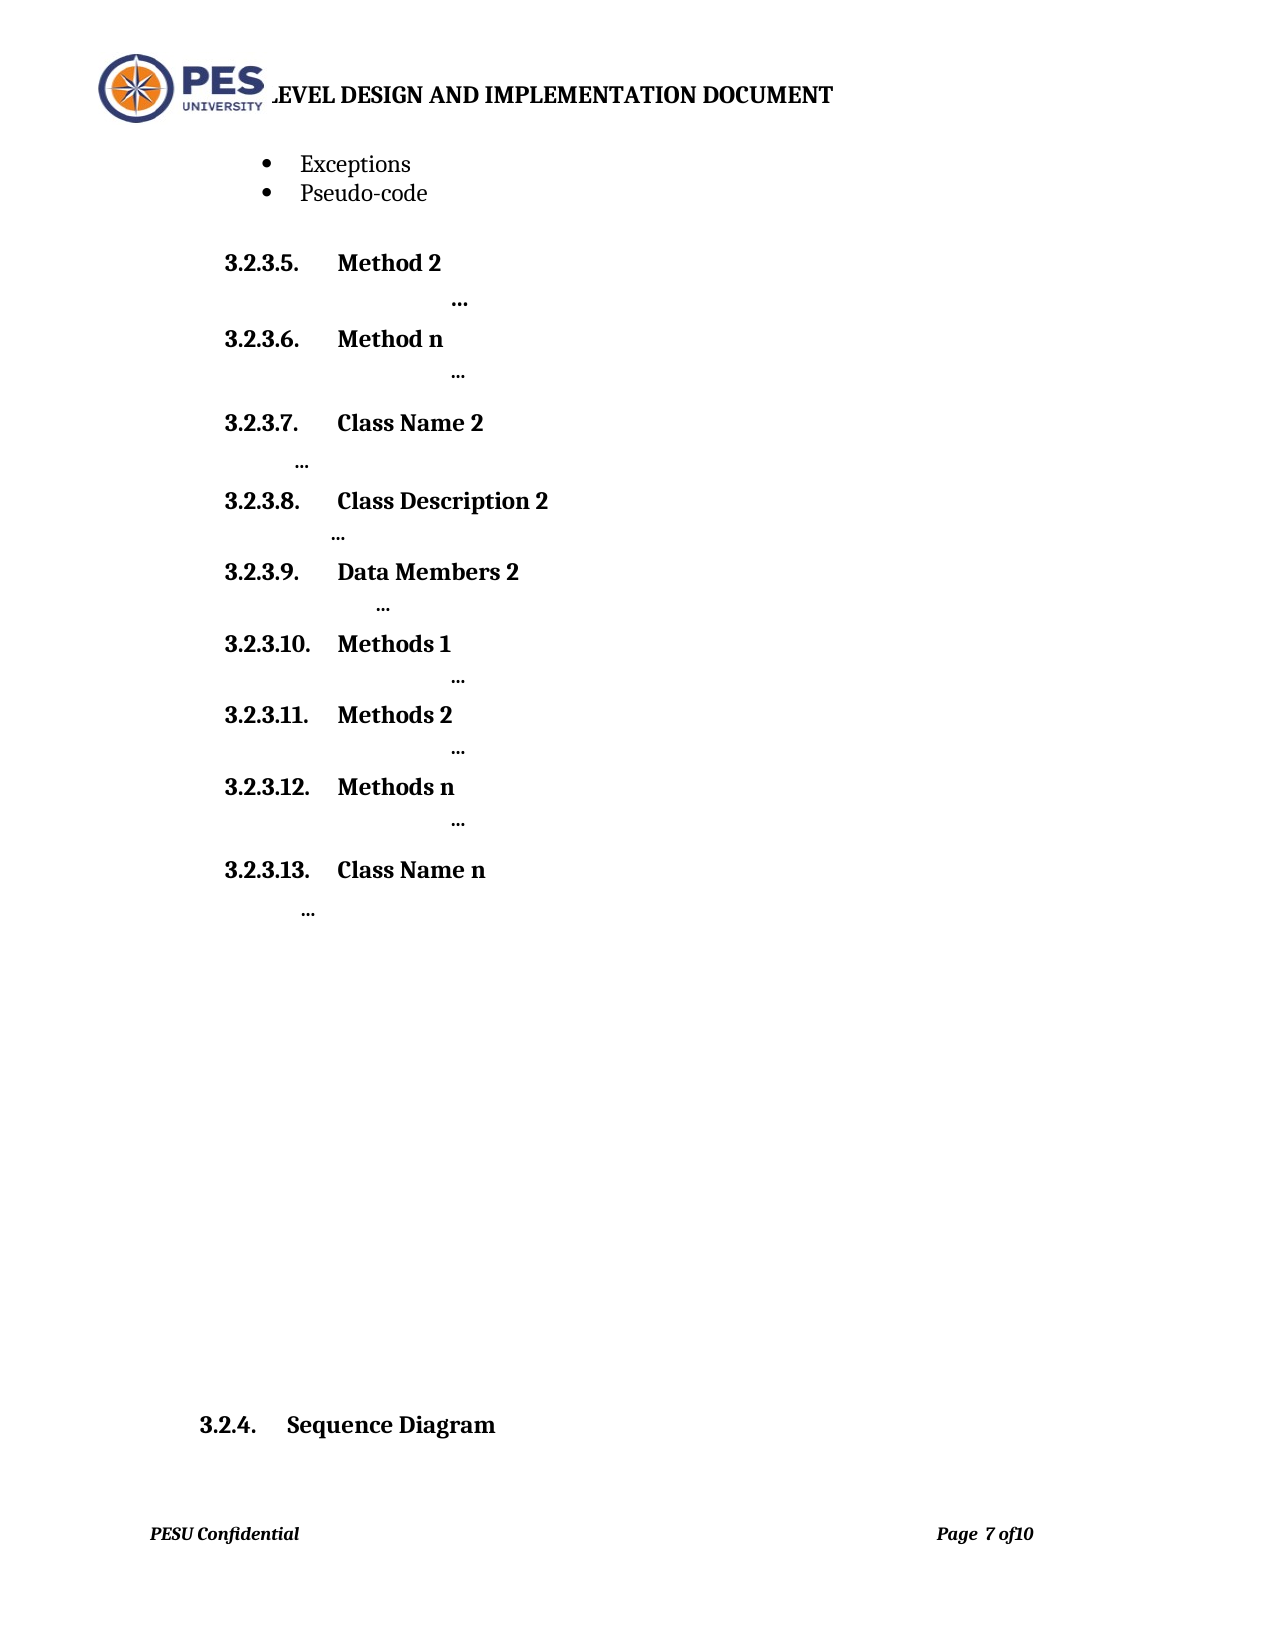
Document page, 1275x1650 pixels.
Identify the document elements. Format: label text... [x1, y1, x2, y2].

subtitle Methods 2 [225, 701, 1125, 730]
subtitle Data Members 2 [225, 558, 1125, 587]
subtitle Class Name n [225, 856, 1125, 885]
text … [375, 360, 1125, 384]
picture [96, 52, 272, 124]
text … [225, 898, 1125, 922]
subtitle Methods n [225, 772, 1125, 801]
subtitle Method n [225, 325, 1125, 354]
subtitle Class Description 2 [225, 487, 1125, 515]
subtitle Methods 1 [225, 629, 1125, 658]
list Exceptions [262, 150, 1125, 179]
text … [375, 736, 1125, 760]
text … [375, 664, 1125, 688]
text … [255, 522, 1125, 546]
text … [375, 284, 1125, 312]
text … [375, 807, 1125, 831]
text … [225, 450, 1125, 474]
text … [300, 593, 1125, 617]
subtitle Class Name 2 [225, 409, 1125, 438]
list Pseudo-code [262, 179, 1125, 207]
list Sequence Diagram [200, 1411, 1125, 1440]
subtitle Method 2 [225, 249, 1125, 277]
